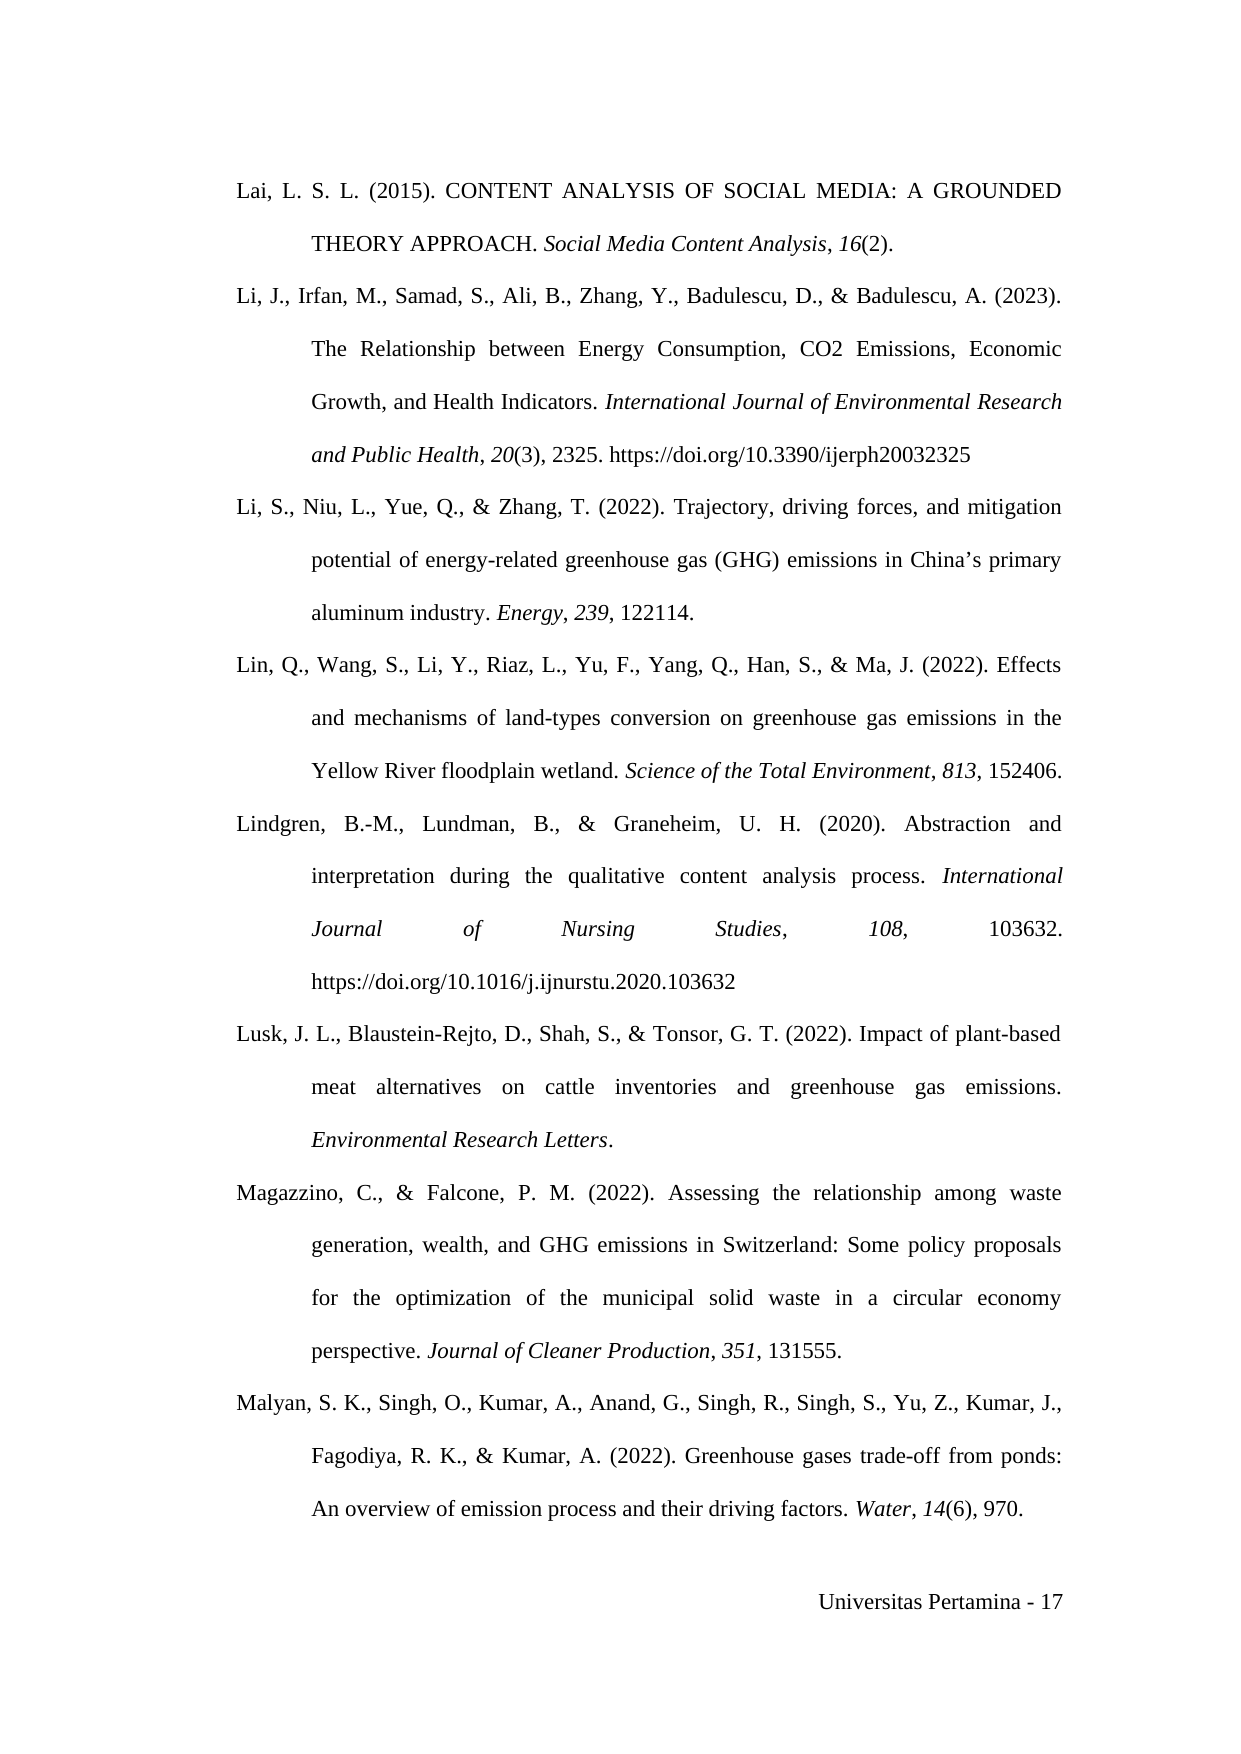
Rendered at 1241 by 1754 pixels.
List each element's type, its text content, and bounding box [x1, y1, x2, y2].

text Magazzino, C., & Falcone, P. M. (2022). Assessing the relationship among waste generation, wealth, and GHG emissions in Switzerland: Some policy proposals for the optimization of the municipal solid waste in a circular economy perspective. Journal of Cleaner Production, 351, 131555. [236, 1179, 1063, 1363]
text Li, J., Irfan, M., Samad, S., Ali, B., Zhang, Y., Badulescu, D., & Badulescu, A. (2023). The Relationship between Energy Consumption, CO2 Emissions, Economic Growth, and Health Indicators. International Journal of Environmental Research and Public Health, 20(3), 2325. https://doi.org/10.3390/ijerph20032325 [236, 283, 1063, 467]
text Malyan, S. K., Singh, O., Kumar, A., Anand, G., Singh, R., Singh, S., Yu, Z., Kumar, J., Fagodiya, R. K., & Kumar, A. (2022). Greenhouse gases trade-off from ponds: An overview of emission process and their driving factors. Water, 14(6), 970. [236, 1389, 1063, 1521]
text Lin, Q., Wang, S., Li, Y., Riaz, L., Yu, F., Yang, Q., Han, S., & Ma, J. (2022). Effects and mechanisms of land-types conversion on greenhouse gas emissions in the Yellow River floodplain wetland. Science of the Total Environment, 813, 152406. [236, 652, 1063, 783]
text Lai, L. S. L. (2015). CONTENT ANALYSIS OF SOCIAL MEDIA: A GROUNDED THEORY APPROACH. Social Media Content Analysis, 16(2). [236, 177, 1063, 256]
text Lusk, J. L., Blaustein-Rejto, D., Shah, S., & Tonsor, G. T. (2022). Impact of plant-based meat alternatives on cattle inventories and greenhouse gas emissions. Environmental Research Letters. [236, 1021, 1063, 1152]
text Li, S., Niu, L., Yue, Q., & Zhang, T. (2022). Trajectory, driving forces, and mitigation potential of energy-related greenhouse gas (GHG) emissions in China’s primary aluminum industry. Energy, 239, 122114. [236, 493, 1063, 625]
text Lindgren, B.-M., Lundman, B., & Graneheim, U. H. (2020). Abstraction and interpretation during the qualitative content analysis process. International Journal of Nursing Studies, 108, 103632. https://doi.org/10.1016/j.ijnurstu.2020.103632 [236, 810, 1063, 994]
